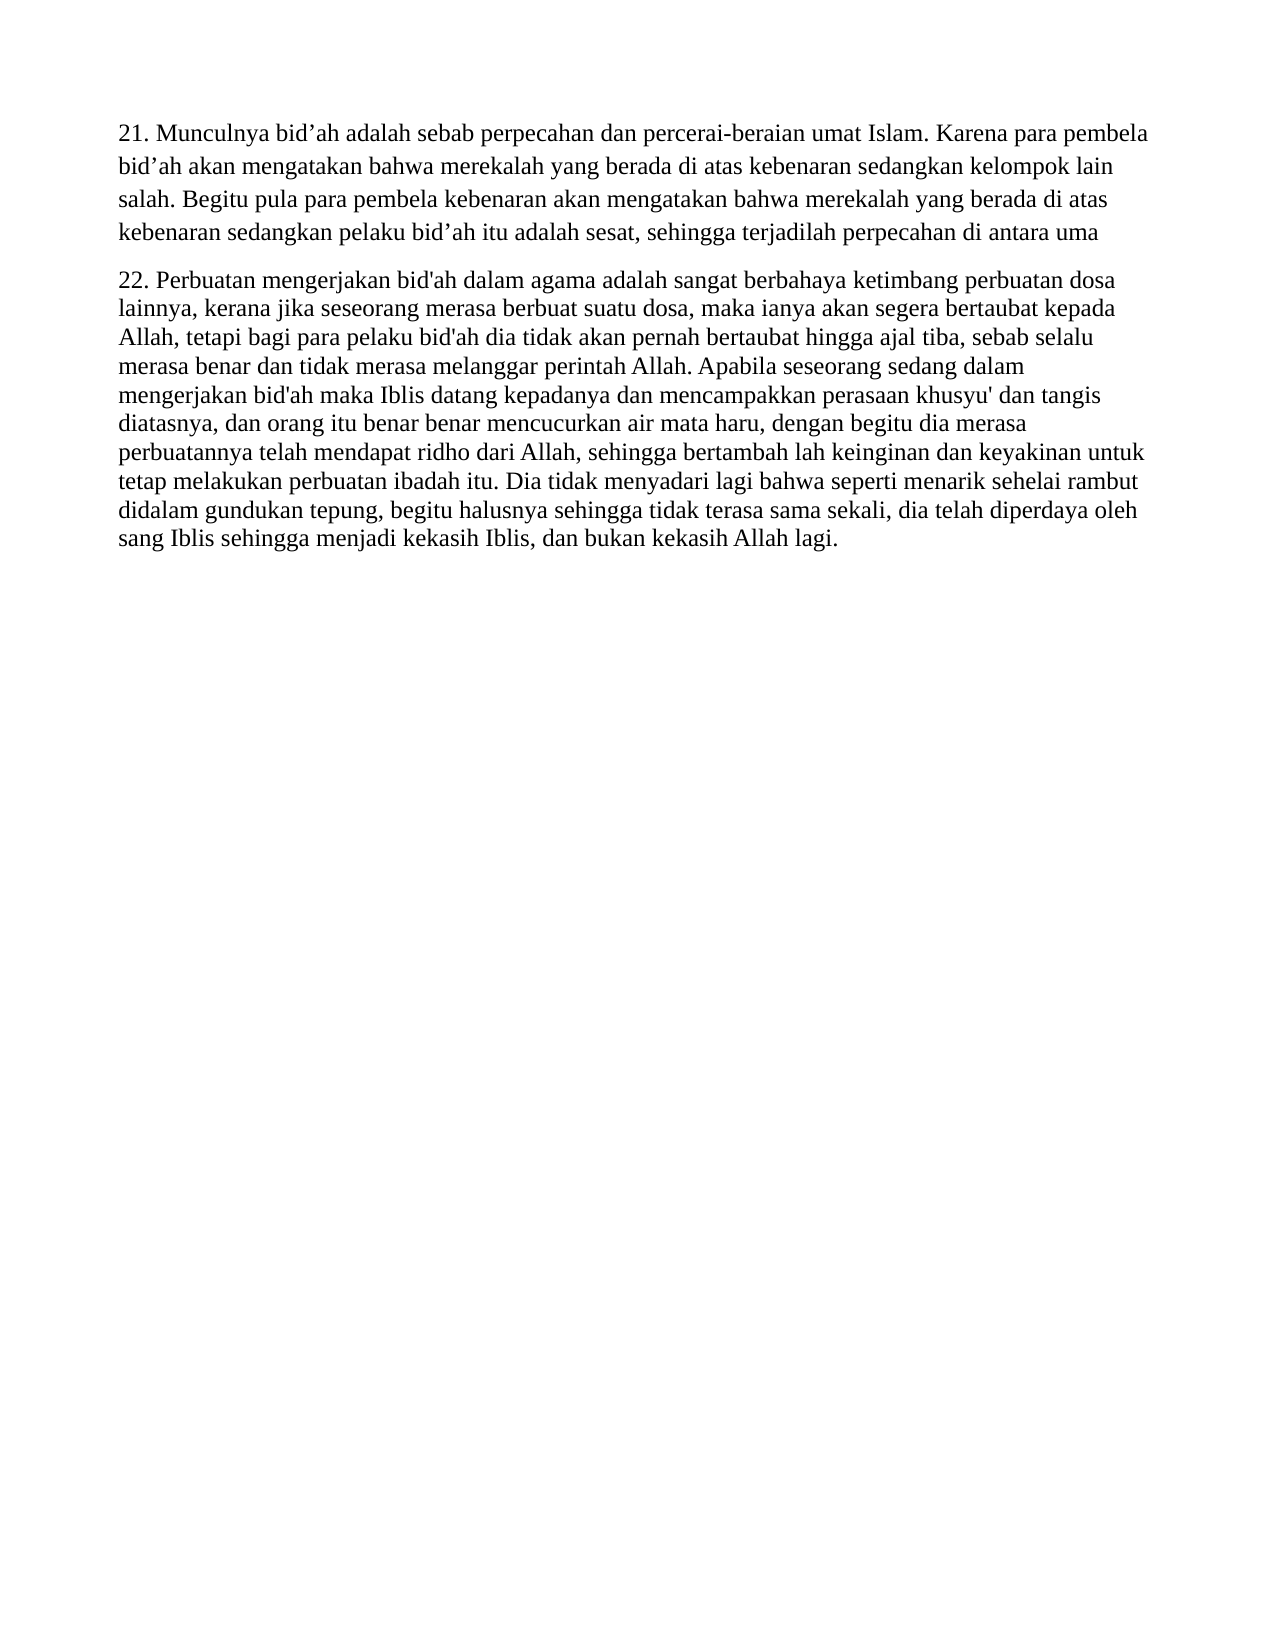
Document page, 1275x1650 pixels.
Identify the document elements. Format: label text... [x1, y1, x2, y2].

text 22. Perbuatan mengerjakan bid'ah dalam agama adalah sangat berbahaya ketimbang perbuatan dosa lainnya, kerana jika seseorang merasa berbuat suatu dosa, maka ianya akan segera bertaubat kepada Allah, tetapi bagi para pelaku bid'ah dia tidak akan pernah bertaubat hingga ajal tiba, sebab selalu merasa benar dan tidak merasa melanggar perintah Allah. Apabila seseorang sedang dalam mengerjakan bid'ah maka Iblis datang kepadanya dan mencampakkan perasaan khusyu' dan tangis diatasnya, dan orang itu benar benar mencucurkan air mata haru, dengan begitu dia merasa perbuatannya telah mendapat ridho dari Allah, sehingga bertambah lah keinginan dan keyakinan untuk tetap melakukan perbuatan ibadah itu. Dia tidak menyadari lagi bahwa seperti menarik sehelai rambut didalam gundukan tepung, begitu halusnya sehingga tidak terasa sama sekali, dia telah diperdaya oleh sang Iblis sehingga menjadi kekasih Iblis, dan bukan kekasih Allah lagi. [118, 265, 1157, 552]
text 21. Munculnya bid’ah adalah sebab perpecahan dan percerai-beraian umat Islam. Karena para pembela bid’ah akan mengatakan bahwa merekalah yang berada di atas kebenaran sedangkan kelompok lain salah. Begitu pula para pembela kebenaran akan mengatakan bahwa merekalah yang berada di atas kebenaran sedangkan pelaku bid’ah itu adalah sesat, sehingga terjadilah perpecahan di antara uma [118, 118, 1157, 246]
